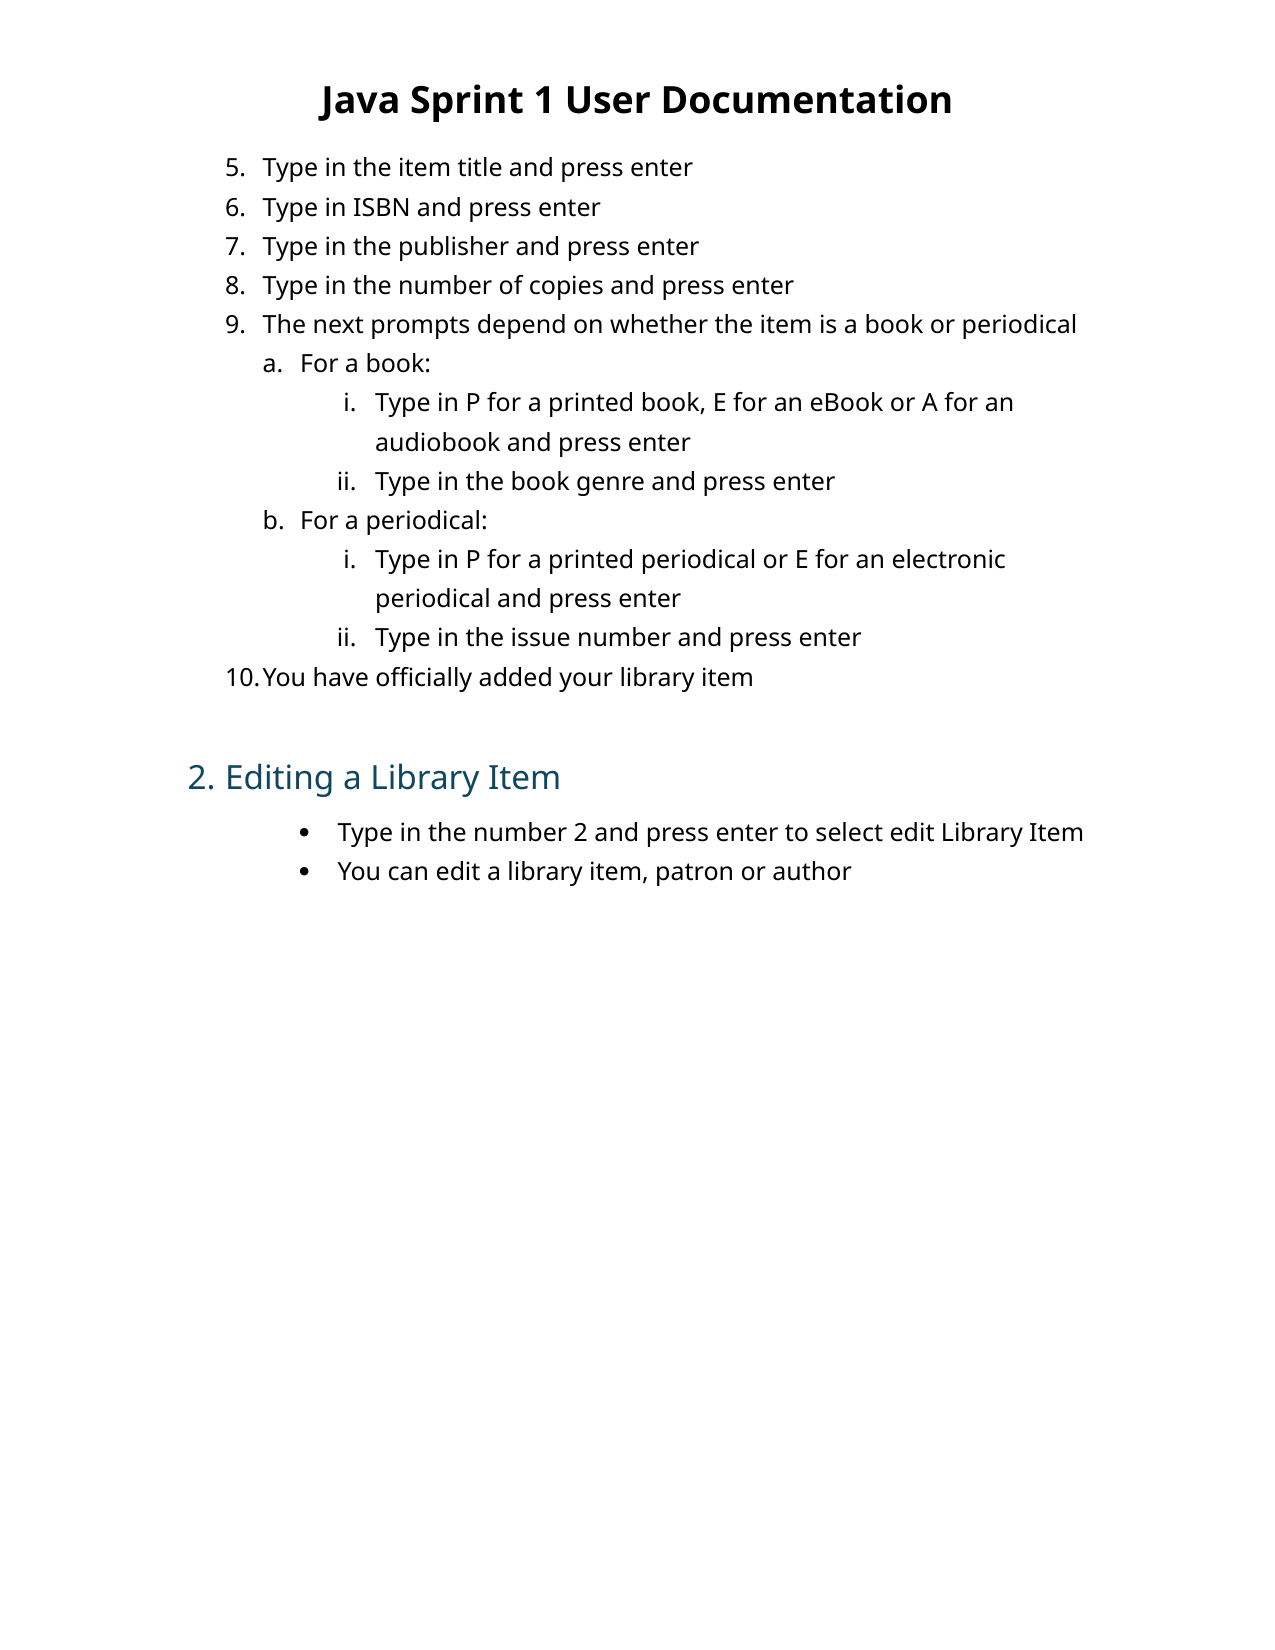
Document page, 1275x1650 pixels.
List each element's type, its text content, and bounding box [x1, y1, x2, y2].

list For a periodical: [262, 502, 1125, 537]
list Type in the number 2 and press enter to select edit Library Item [300, 815, 1125, 849]
list Type in the book genre and press enter [356, 463, 1125, 497]
list Type in ISBN and press enter [225, 189, 1125, 223]
list Type in the number of copies and press enter [225, 267, 1125, 302]
list You can edit a library item, patron or author [300, 854, 1125, 888]
list Type in the item title and press enter [225, 150, 1125, 184]
list Type in P for a printed periodical or E for an electronic periodical and press enter [356, 542, 1125, 615]
subtitle Editing a Library Item [187, 754, 1125, 799]
list The next prompts depend on whether the item is a book or periodical [225, 307, 1125, 341]
list Type in P for a printed book, E for an eBook or A for an audiobook and press enter [356, 385, 1125, 458]
list Type in the issue number and press enter [356, 620, 1125, 654]
list You have officially added your library item [225, 659, 1125, 693]
list Type in the publisher and press enter [225, 228, 1125, 262]
list For a book: [262, 346, 1125, 380]
